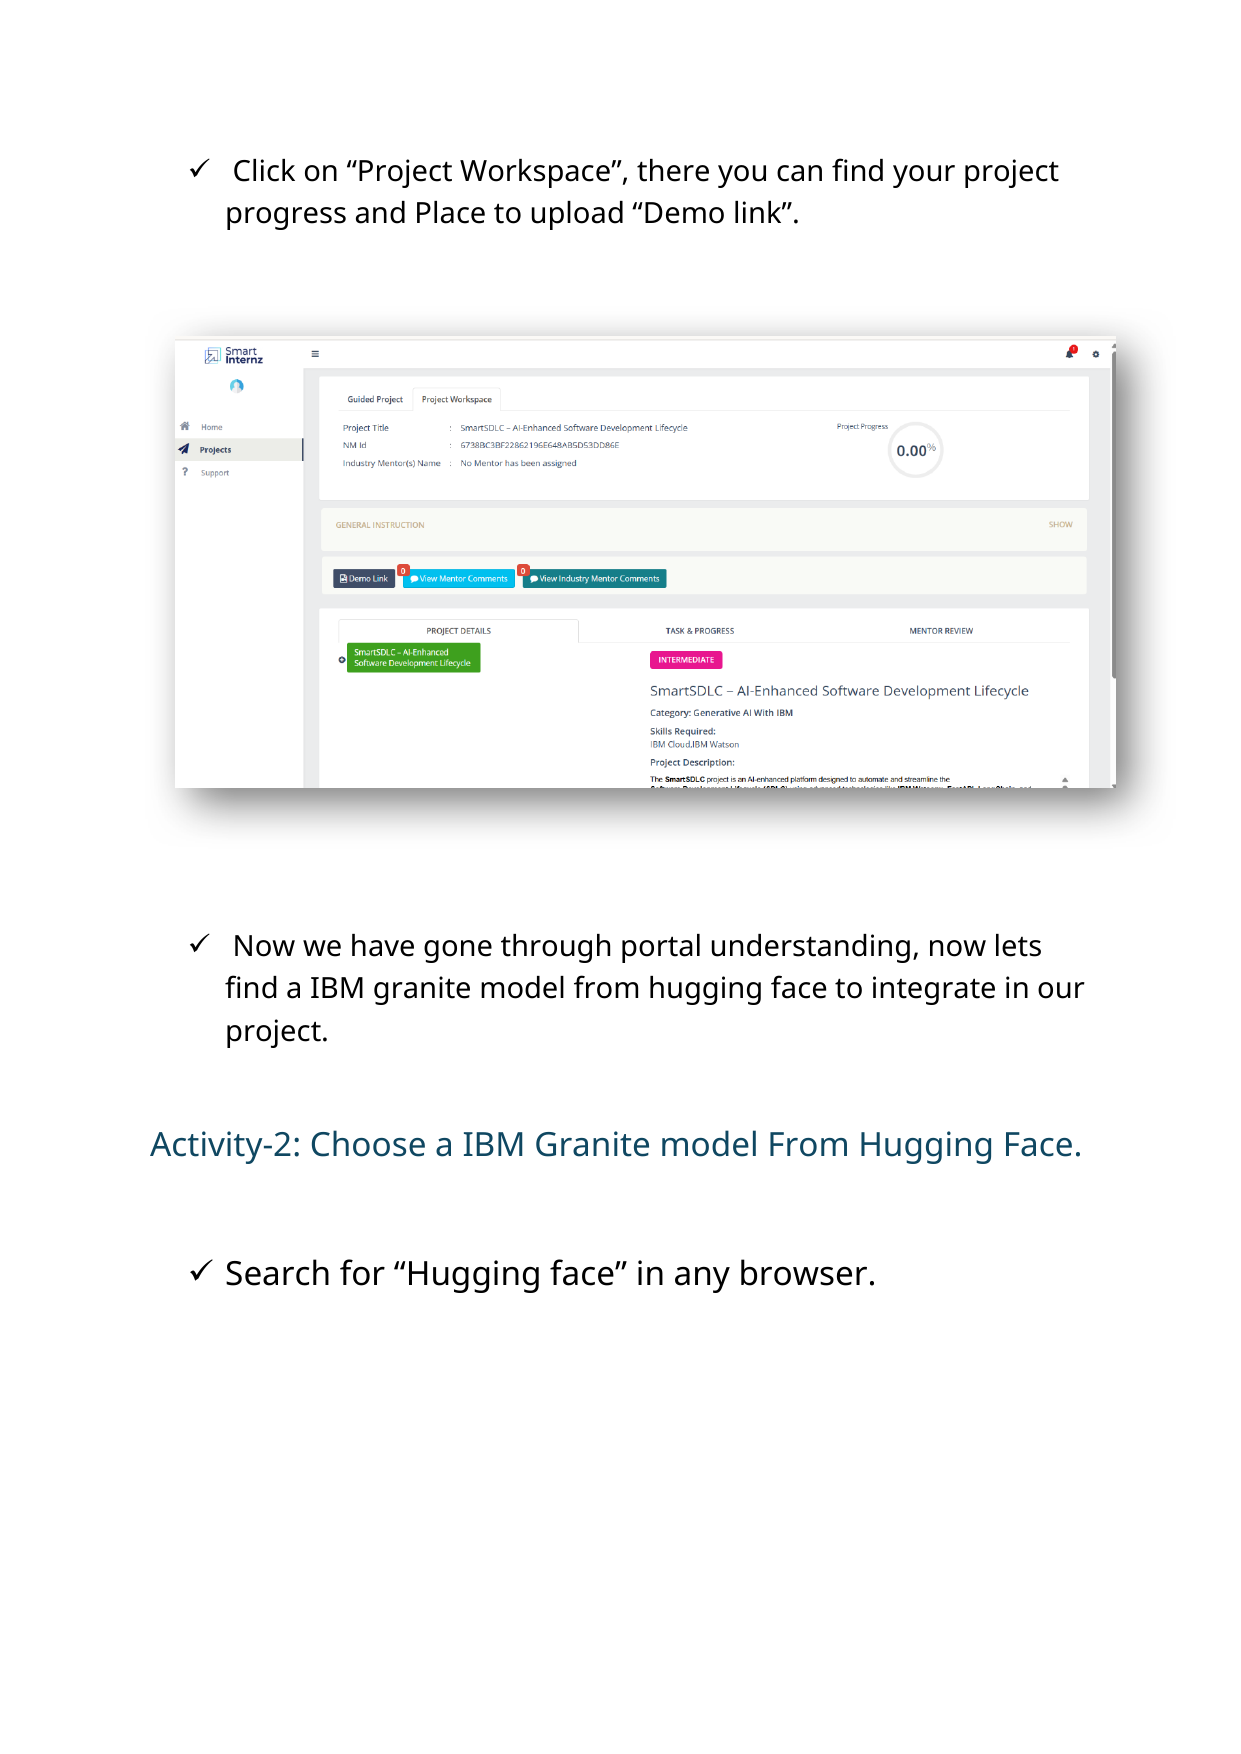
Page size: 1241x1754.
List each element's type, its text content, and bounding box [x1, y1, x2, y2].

list Now we have gone through portal understanding, now lets find a IBM granite model from hugging face to integrate in our project. [187, 925, 1090, 1050]
list Search for “Hugging face” in any browser. [187, 1249, 1090, 1295]
subtitle Activity-2: Choose a IBM Granite model From Hugging Face. [150, 1120, 1090, 1166]
picture [175, 336, 1116, 788]
list Click on “Project Workspace”, there you can find your project progress and Place to upload “Demo link”. [187, 150, 1090, 232]
